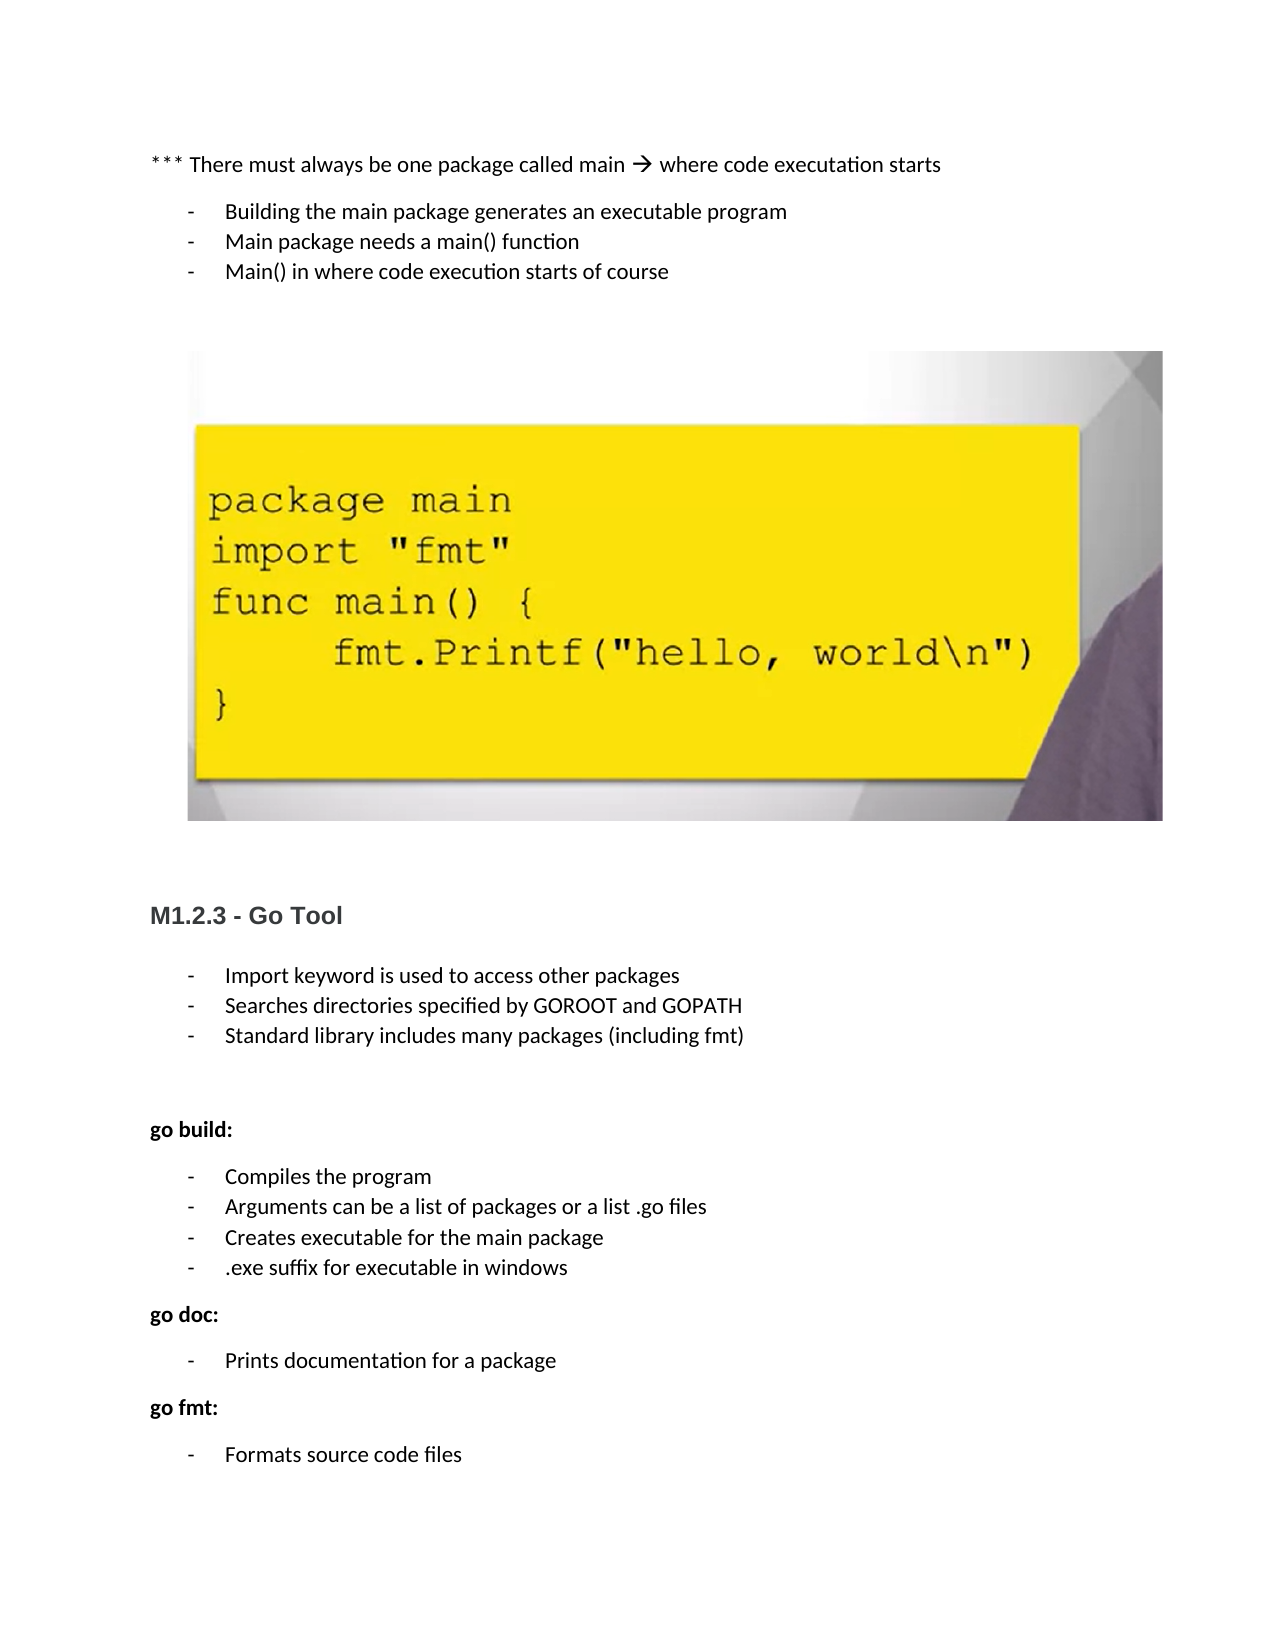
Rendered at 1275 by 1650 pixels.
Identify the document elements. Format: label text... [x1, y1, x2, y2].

picture [187, 351, 1163, 821]
list Prints documentation for a package [187, 1347, 1125, 1374]
list Building the main package generates an executable program [187, 197, 1125, 225]
text go fmt: [150, 1393, 1125, 1421]
list Main() in where code execution starts of course [187, 257, 1125, 285]
text go doc: [150, 1300, 1125, 1328]
list Formats source code files [187, 1440, 1125, 1468]
subtitle M1.2.3 - Go Tool [150, 901, 1125, 930]
list Import keyword is used to access other packages [187, 961, 1125, 989]
list Main package needs a main() function [187, 227, 1125, 255]
list Standard library includes many packages (including fmt) [187, 1022, 1125, 1049]
list Compiles the program [187, 1162, 1125, 1190]
list Creates executable for the main package [187, 1223, 1125, 1251]
text go build: [150, 1115, 1125, 1143]
text *** There must always be one package called main where code executation starts [150, 150, 1125, 178]
list Arguments can be a list of packages or a list .go files [187, 1192, 1125, 1220]
list Searches directories specified by GOROOT and GOPATH [187, 991, 1125, 1019]
list .exe suffix for executable in windows [187, 1253, 1125, 1281]
